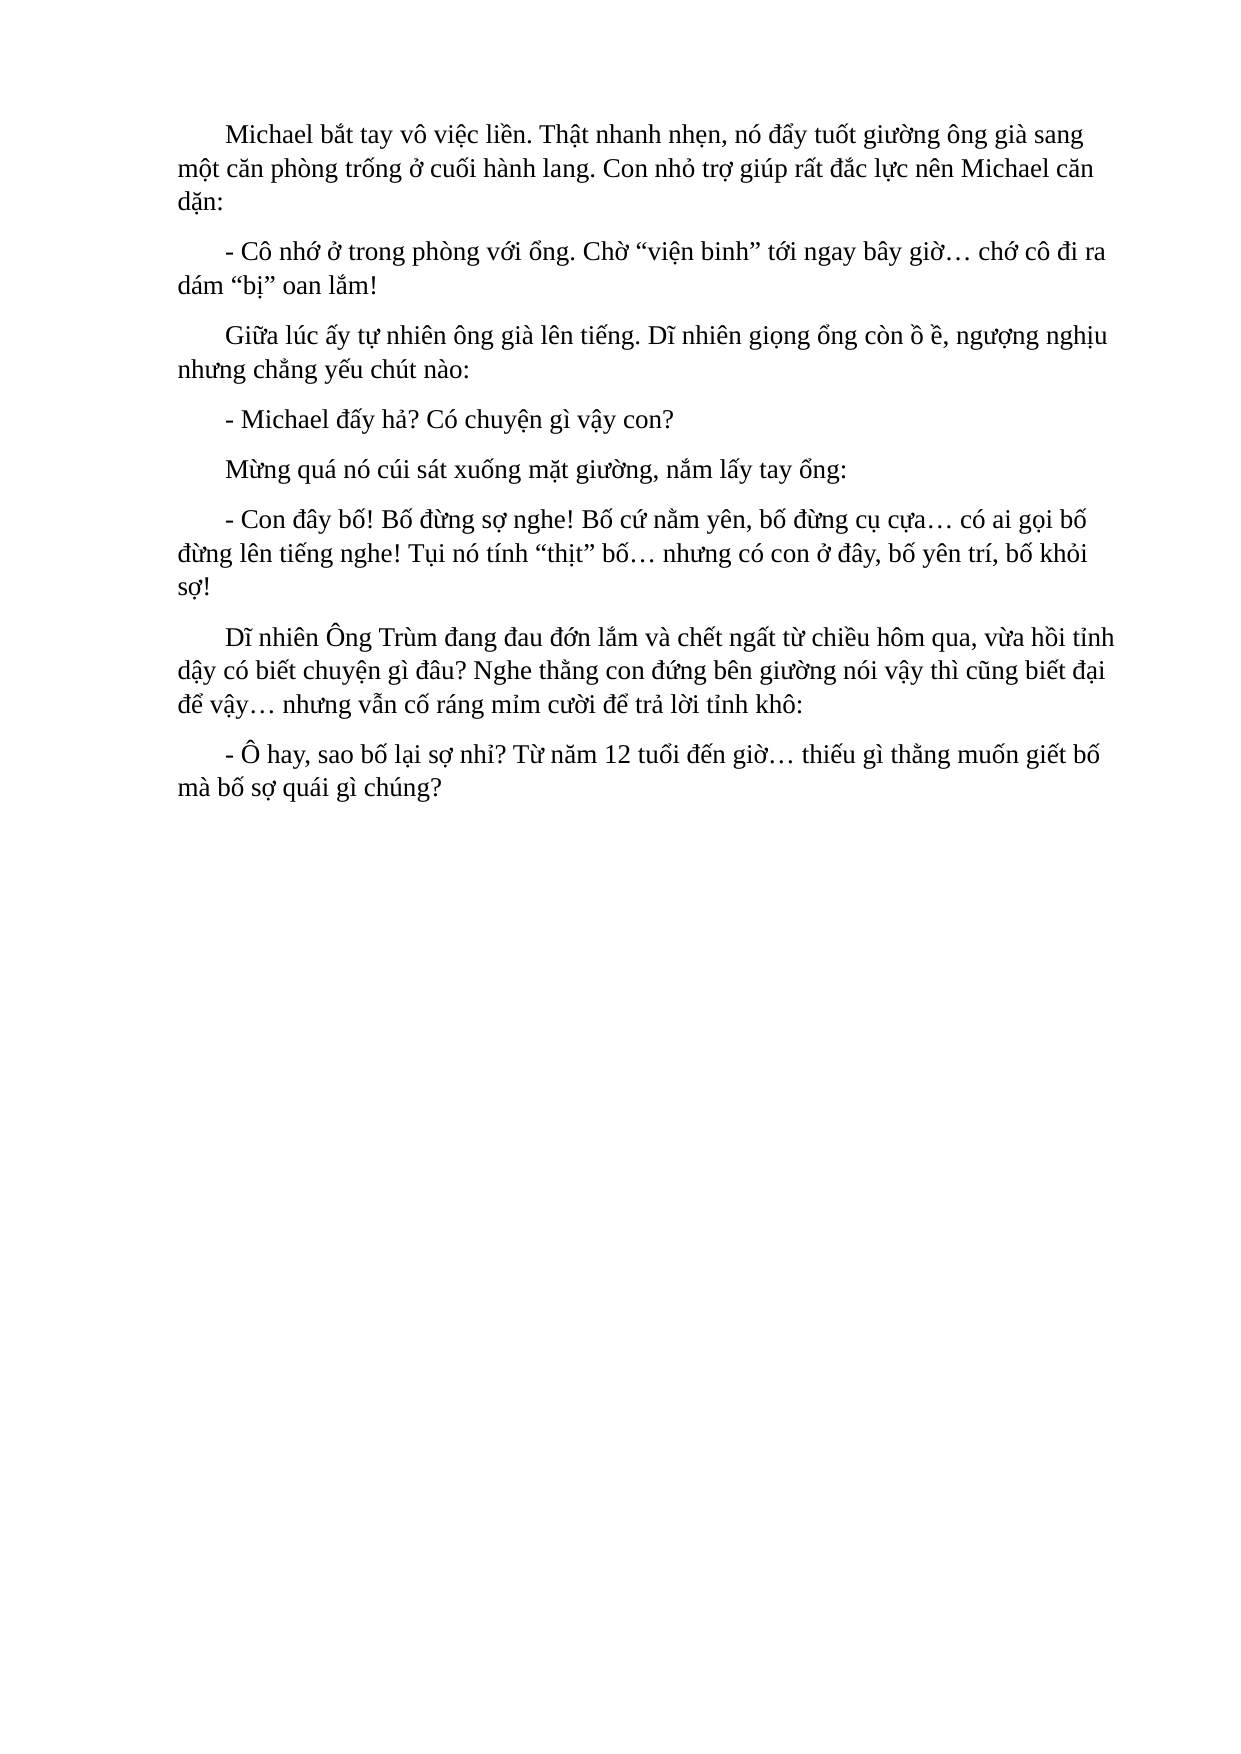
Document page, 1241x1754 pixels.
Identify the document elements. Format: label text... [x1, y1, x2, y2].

text - Michael đấy hả? Có chuyện gì vậy con? [177, 403, 1122, 434]
text Michael bắt tay vô việc liền. Thật nhanh nhẹn, nó đẩy tuốt giường ông già sang một căn phòng trống ở cuối hành lang. Con nhỏ trợ giúp rất đắc lực nên Michael căn dặn: [177, 118, 1122, 216]
text - Con đây bố! Bố đừng sợ nghe! Bố cứ nằm yên, bố đừng cụ cựa… có ai gọi bố đừng lên tiếng nghe! Tụi nó tính “thịt” bố… nhưng có con ở đây, bố yên trí, bố khỏi sợ! [177, 503, 1122, 602]
text Mừng quá nó cúi sát xuống mặt giường, nắm lấy tay ổng: [177, 453, 1122, 484]
text Giữa lúc ấy tự nhiên ông già lên tiếng. Dĩ nhiên giọng ổng còn ồ ề, ngượng nghịu nhưng chẳng yếu chút nào: [177, 319, 1122, 384]
text Dĩ nhiên Ông Trùm đang đau đớn lắm và chết ngất từ chiều hôm qua, vừa hồi tỉnh dậy có biết chuyện gì đâu? Nghe thằng con đứng bên giường nói vậy thì cũng biết đại để vậy… nhưng vẫn cố ráng mỉm cười để trả lời tỉnh khô: [177, 621, 1122, 719]
text - Ô hay, sao bố lại sợ nhỉ? Từ năm 12 tuổi đến giờ… thiếu gì thằng muốn giết bố mà bố sợ quái gì chúng? [177, 738, 1122, 803]
text - Cô nhớ ở trong phòng với ổng. Chờ “viện binh” tới ngay bây giờ… chớ cô đi ra dám “bị” oan lắm! [177, 235, 1122, 300]
